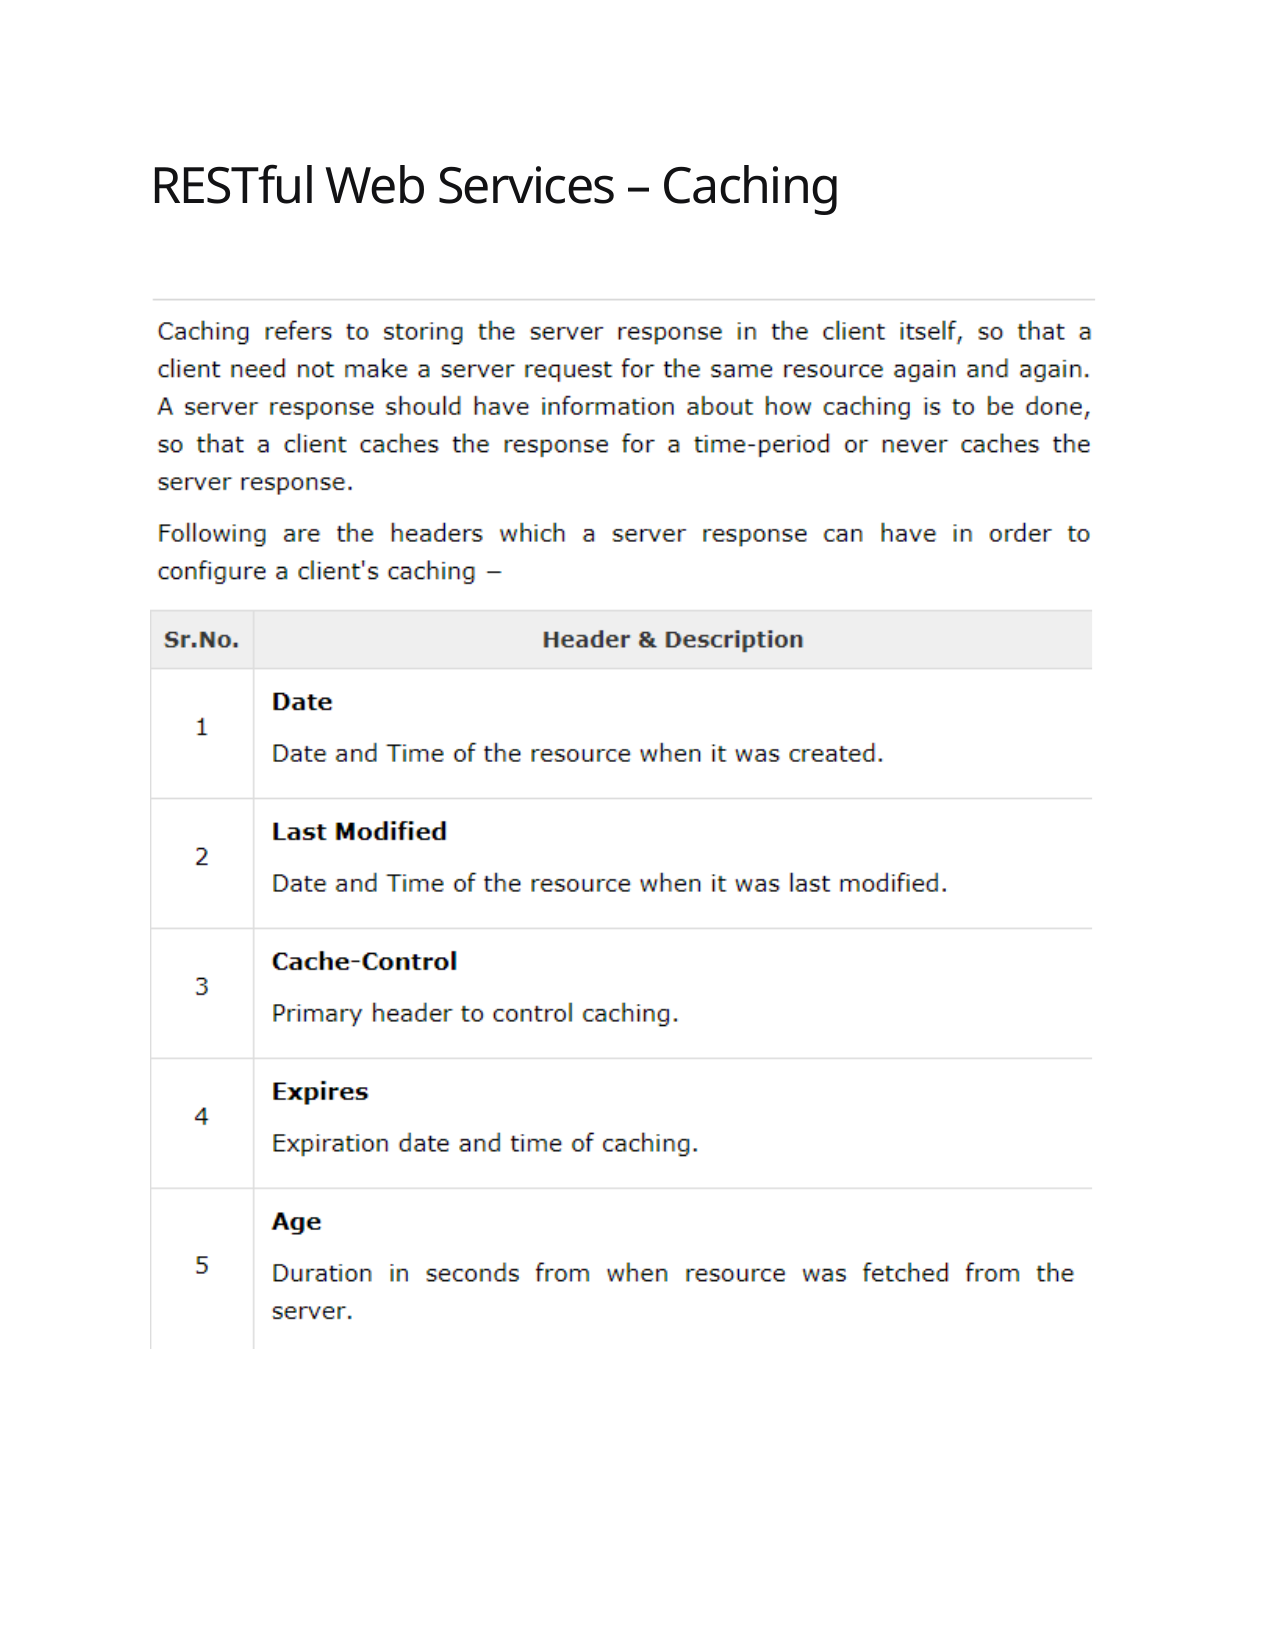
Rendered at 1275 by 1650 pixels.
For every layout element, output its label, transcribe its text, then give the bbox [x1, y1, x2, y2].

text RESTful Web Services – Caching [150, 150, 1120, 218]
picture [150, 296, 1096, 603]
picture [150, 607, 1093, 1349]
